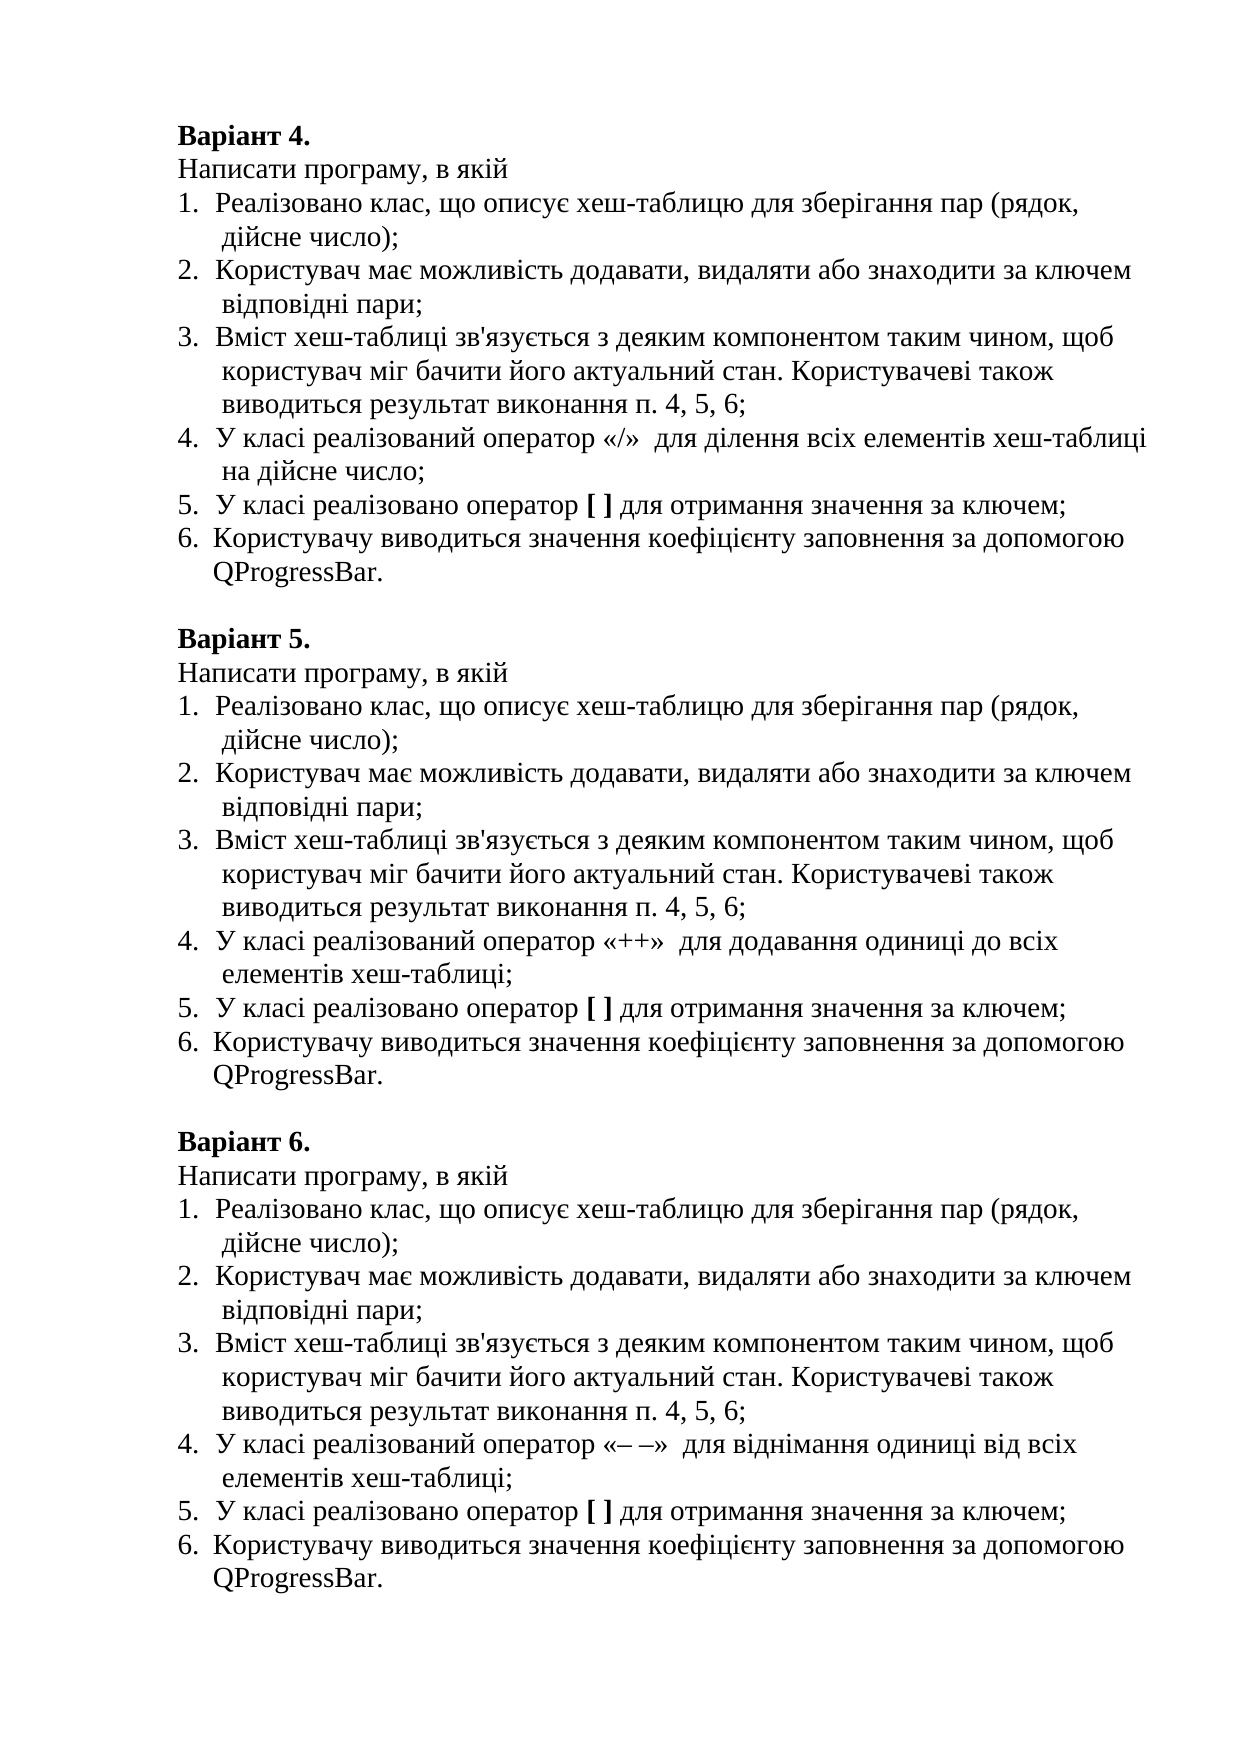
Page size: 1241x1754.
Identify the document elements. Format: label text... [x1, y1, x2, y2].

list У класі реалізовано оператор [ ] для отримання значення за ключем; [177, 990, 1152, 1024]
list Користувачу виводиться значення коефіцієнту заповнення за допомогою QProgressBar. [177, 1024, 1152, 1091]
list Користувач має можливість додавати, видаляти або знаходити за ключем відповідні пари; [177, 1258, 1152, 1326]
list Користувач має можливість додавати, видаляти або знаходити за ключем відповідні пари; [177, 252, 1152, 319]
list У класі реалізований оператор «– –» для віднімання одиниці від всіх елементів хеш-таблиці; [177, 1426, 1152, 1493]
text Написати програму, в якій [177, 152, 1152, 185]
list У класі реалізовано оператор [ ] для отримання значення за ключем; [177, 1493, 1152, 1527]
list У класі реалізований оператор «++» для додавання одиниці до всіх елементів хеш-таблиці; [177, 923, 1152, 990]
list У класі реалізований оператор «/» для ділення всіх елементів хеш-таблиці на дійсне число; [177, 420, 1152, 487]
list Реалізовано клас, що описує хеш-таблицю для зберігання пар (рядок, дійсне число); [177, 185, 1152, 252]
text Написати програму, в якій [177, 655, 1152, 688]
list Користувачу виводиться значення коефіцієнту заповнення за допомогою QProgressBar. [177, 521, 1152, 588]
list Реалізовано клас, що описує хеш-таблицю для зберігання пар (рядок, дійсне число); [177, 688, 1152, 755]
list Користувач має можливість додавати, видаляти або знаходити за ключем відповідні пари; [177, 755, 1152, 822]
list Реалізовано клас, що описує хеш-таблицю для зберігання пар (рядок, дійсне число); [177, 1191, 1152, 1258]
text Написати програму, в якій [177, 1158, 1152, 1191]
list Користувачу виводиться значення коефіцієнту заповнення за допомогою QProgressBar. [177, 1527, 1152, 1594]
list У класі реалізовано оператор [ ] для отримання значення за ключем; [177, 487, 1152, 521]
